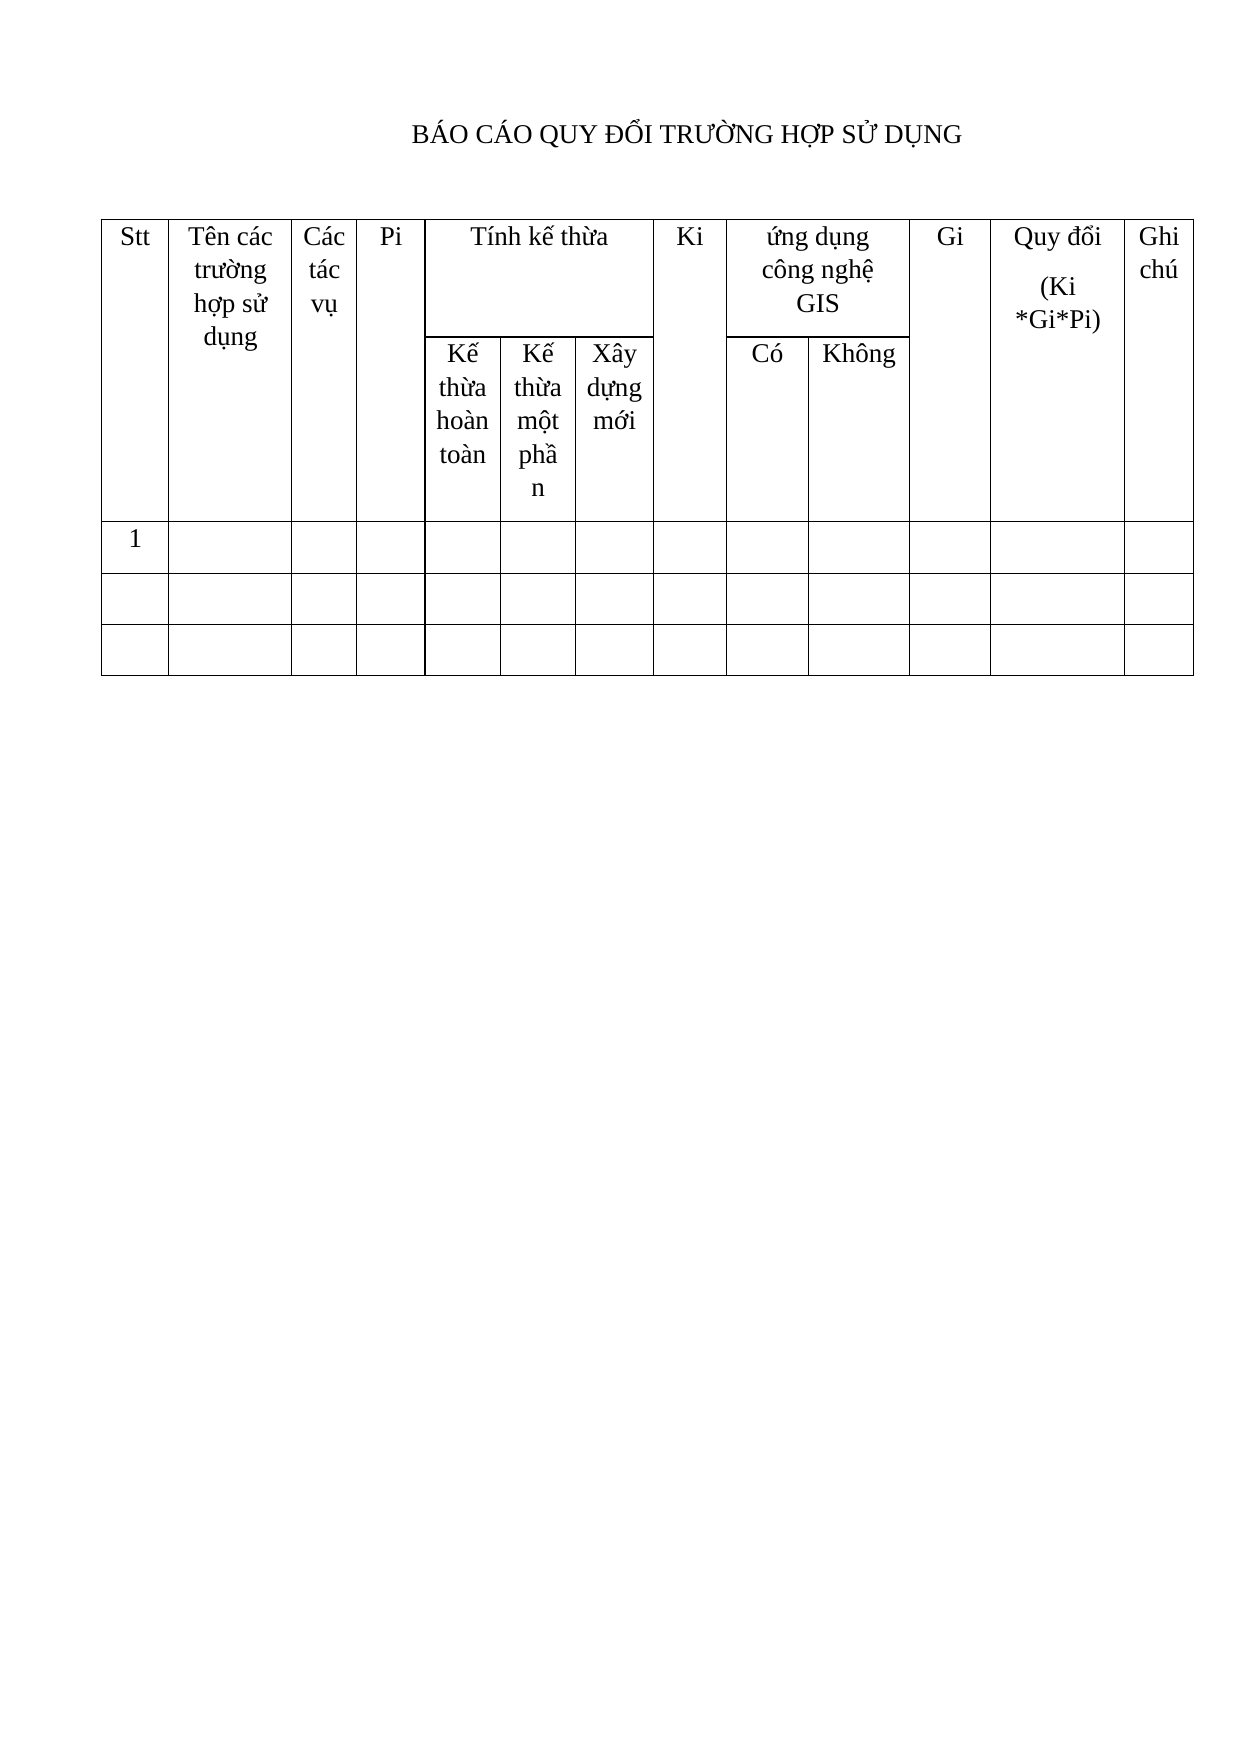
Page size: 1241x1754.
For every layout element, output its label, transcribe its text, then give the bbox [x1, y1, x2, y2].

table_header Stt [102, 220, 168, 521]
table_cell Không [809, 338, 909, 521]
table_cell 1 [102, 522, 168, 572]
table_cell [991, 625, 1124, 675]
table_cell [292, 574, 356, 624]
table_cell Kế thừa hoàn toàn [426, 338, 500, 521]
table_header ứng dụng công nghệ GIS [727, 220, 909, 336]
table_cell [357, 522, 424, 572]
table_cell [910, 522, 990, 572]
table_cell [654, 574, 726, 624]
table_cell Kế thừa một phần [501, 338, 575, 521]
table_cell [654, 625, 726, 675]
table_header Pi [357, 220, 424, 521]
table_cell [426, 625, 500, 675]
table_cell [910, 574, 990, 624]
table_header Các tác vụ [292, 220, 356, 521]
table_cell [501, 574, 575, 624]
table_header Gi [910, 220, 990, 521]
table_cell [576, 625, 653, 675]
table_cell [727, 522, 808, 572]
table_cell [292, 625, 356, 675]
table_cell [1125, 522, 1193, 572]
table_cell [426, 574, 500, 624]
table_cell [991, 574, 1124, 624]
table_header Ki [654, 220, 726, 521]
table_cell [102, 574, 168, 624]
table_cell [809, 625, 909, 675]
table_cell [169, 625, 291, 675]
table_header Quy đổi (Ki *Gi*Pi) [991, 220, 1124, 521]
table_cell Xây dựng mới [576, 338, 653, 521]
table_cell [357, 625, 424, 675]
table_cell [910, 625, 990, 675]
table_cell [501, 625, 575, 675]
table_cell [102, 625, 168, 675]
table_cell [576, 574, 653, 624]
table_cell [576, 522, 653, 572]
table_cell [1125, 574, 1193, 624]
table_cell [809, 522, 909, 572]
table_cell [169, 574, 291, 624]
table_cell [1125, 625, 1193, 675]
table_cell [727, 625, 808, 675]
table_cell [991, 522, 1124, 572]
table_cell [501, 522, 575, 572]
table_cell [357, 574, 424, 624]
table_cell [809, 574, 909, 624]
table_cell [292, 522, 356, 572]
table_cell [727, 574, 808, 624]
table_header Tên các trường hợp sử dụng [169, 220, 291, 521]
table_cell [426, 522, 500, 572]
table_cell [169, 522, 291, 572]
table_cell Có [727, 338, 808, 521]
table_cell [654, 522, 726, 572]
text BÁO CÁO QUY ĐỔI TRƯỜNG HỢP SỬ DỤNG [177, 118, 1122, 149]
table_header Tính kế thừa [426, 220, 653, 336]
table_header Ghi chú [1125, 220, 1193, 521]
